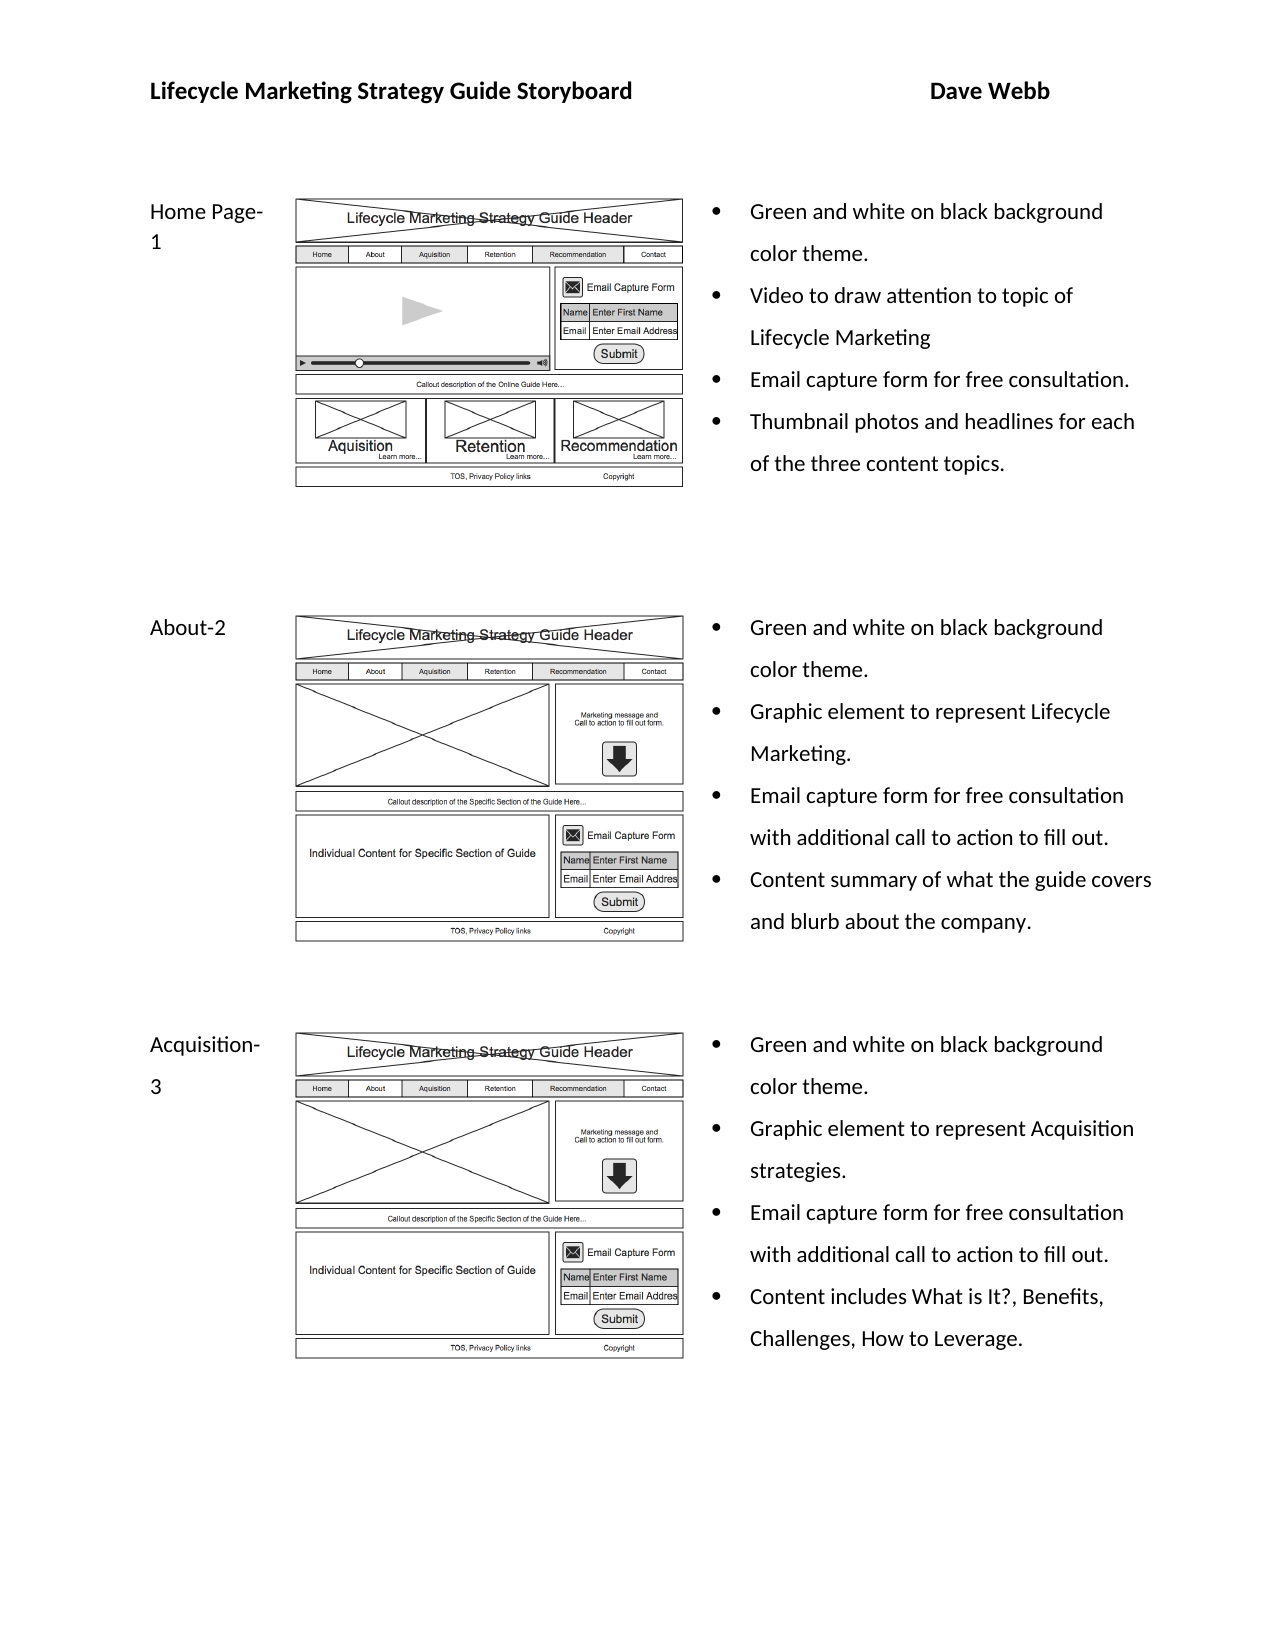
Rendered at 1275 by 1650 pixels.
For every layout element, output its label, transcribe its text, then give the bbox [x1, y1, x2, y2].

picture [292, 196, 687, 490]
table_cell Green and white on black background color theme. Graphic element to represent Lifecycle Marketing. Email capture form for free consultation with additional call to action to fill out. Content summary of what the guide covers and blurb about the company. [698, 614, 1166, 1030]
table_header Home Page-1 [139, 197, 281, 613]
table_cell About-2 [139, 614, 281, 1030]
table_header [281, 197, 697, 613]
picture [292, 613, 687, 944]
table_header Green and white on black background color theme. Video to draw attention to topic of Lifecycle Marketing Email capture form for free consultation. Thumbnail photos and headlines for each of the three content topics. [698, 197, 1166, 613]
table_cell Acquisition-3 [139, 1030, 281, 1447]
table_cell [281, 1030, 697, 1447]
table_cell [281, 614, 697, 1030]
picture [292, 1030, 687, 1361]
table_cell Green and white on black background color theme. Graphic element to represent Acquisition strategies. Email capture form for free consultation with additional call to action to fill out. Content includes What is It?, Benefits, Challenges, How to Leverage. [698, 1030, 1166, 1447]
